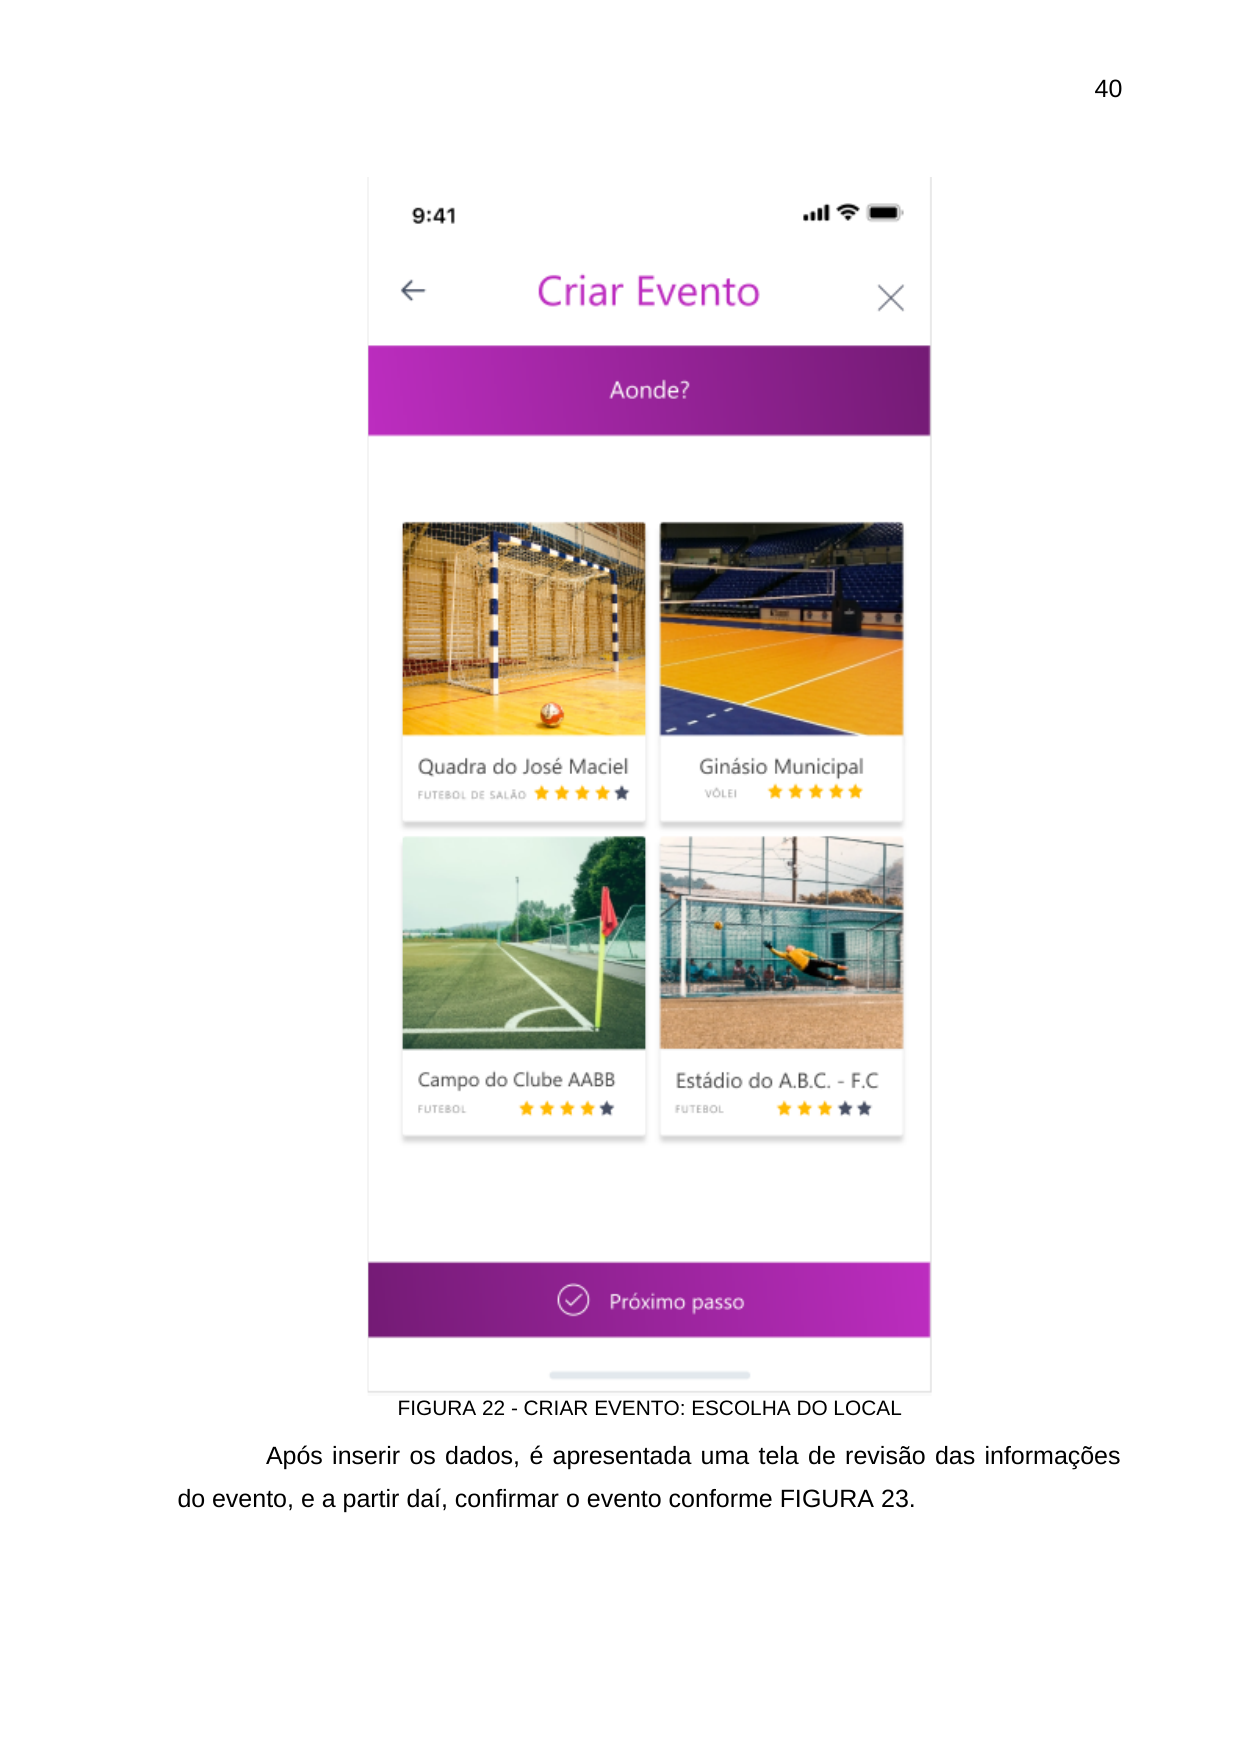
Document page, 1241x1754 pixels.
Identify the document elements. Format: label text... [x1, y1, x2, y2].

text Figura 22 - Criar Evento: Escolha do Local [177, 1396, 1122, 1420]
list Após inserir os dados, é apresentada uma tela de revisão das informações do evento, e a partir daí, confirmar o evento conforme FIGURA 23. [177, 1441, 1122, 1513]
picture [367, 177, 932, 1396]
